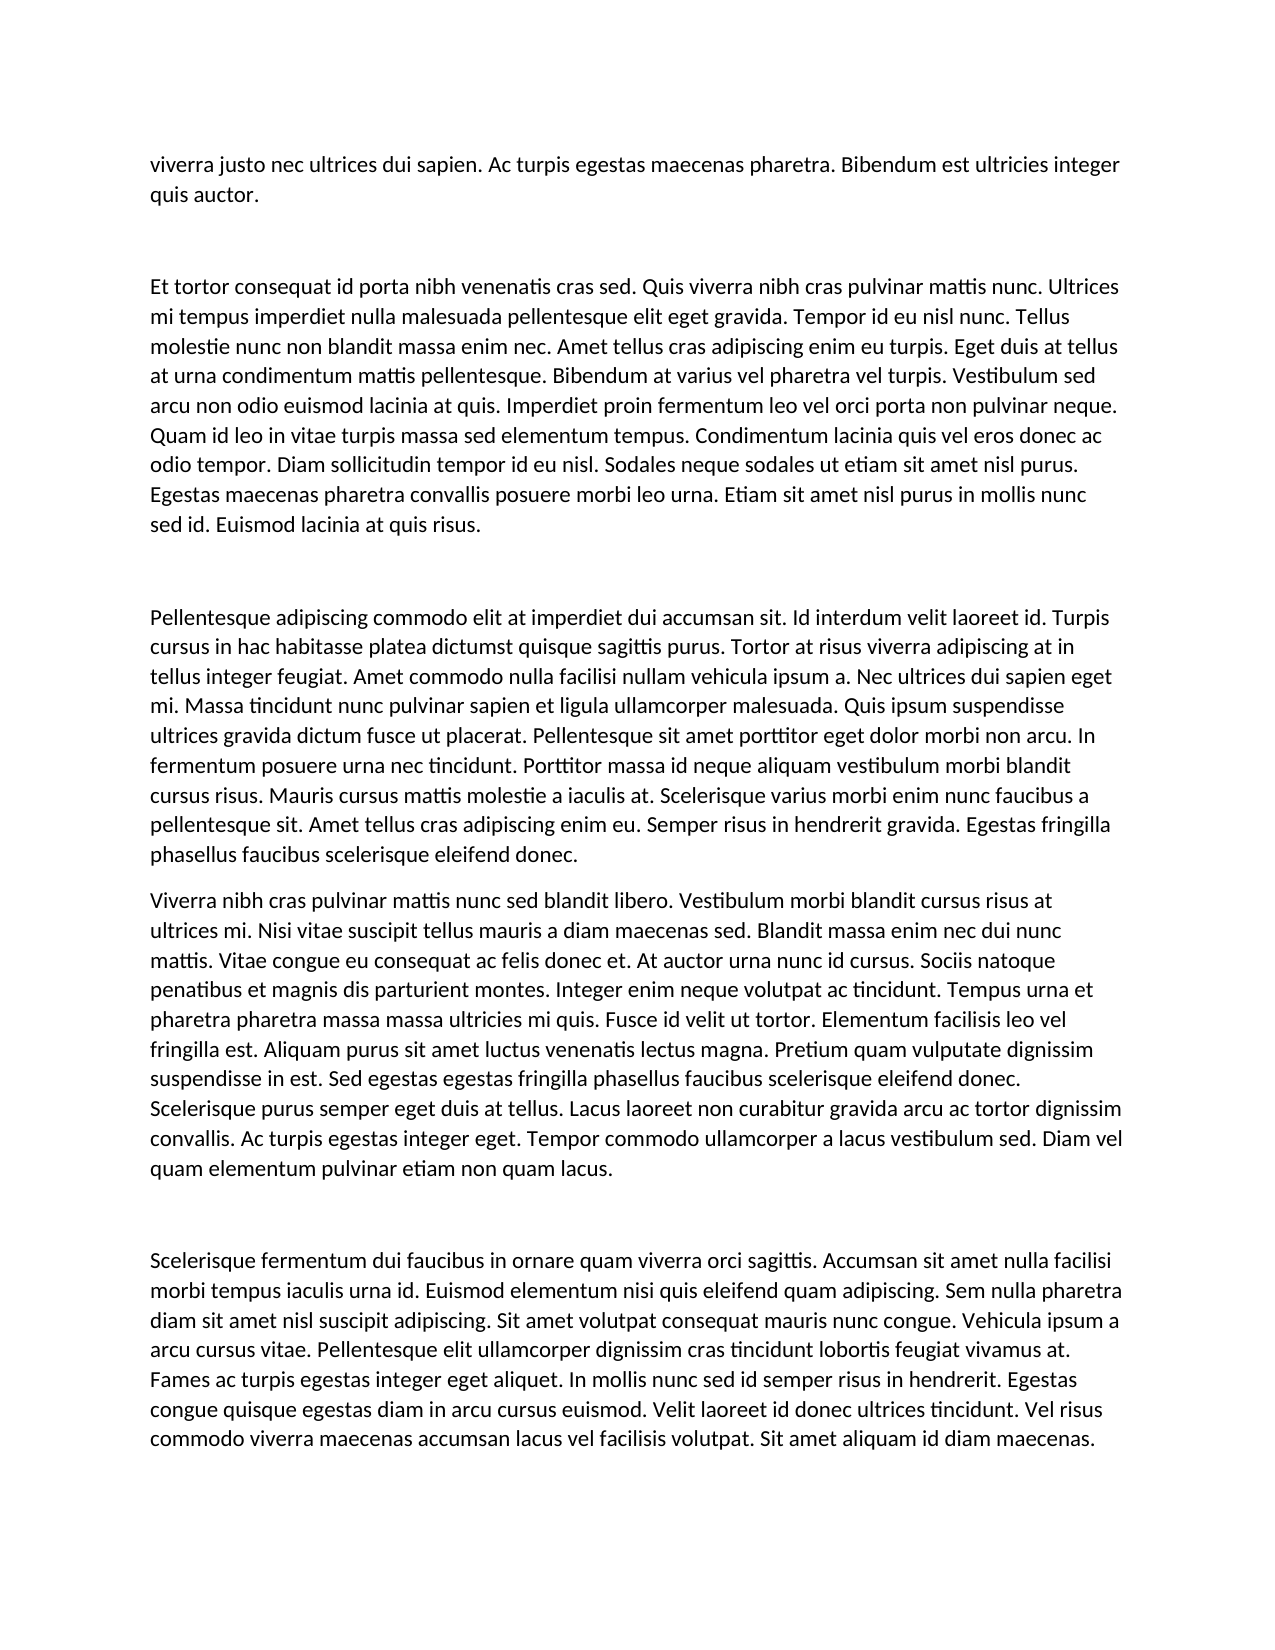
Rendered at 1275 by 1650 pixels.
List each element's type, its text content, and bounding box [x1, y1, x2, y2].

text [150, 1246, 1125, 1452]
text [150, 150, 1125, 208]
text Viverra nibh cras pulvinar mattis nunc sed blandit libero. Vestibulum morbi blandit cursus risus at ultrices mi. Nisi vitae suscipit tellus mauris a diam maecenas sed. Blandit massa enim nec dui nunc mattis. Vitae congue eu consequat ac felis donec et. At auctor urna nunc id cursus. Sociis natoque penatibus et magnis dis parturient montes. Integer enim neque volutpat ac tincidunt. Tempus urna et pharetra pharetra massa massa ultricies mi quis. Fusce id velit ut tortor. Elementum facilisis leo vel fringilla est. Aliquam purus sit amet luctus venenatis lectus magna. Pretium quam vulputate dignissim suspendisse in est. Sed egestas egestas fringilla phasellus faucibus scelerisque eleifend donec. Scelerisque purus semper eget duis at tellus. Lacus laoreet non curabitur gravida arcu ac tortor dignissim convallis. Ac turpis egestas integer eget. Tempor commodo ullamcorper a lacus vestibulum sed. Diam vel quam elementum pulvinar etiam non quam lacus. [150, 886, 1125, 1182]
text Et tortor consequat id porta nibh venenatis cras sed. Quis viverra nibh cras pulvinar mattis nunc. Ultrices mi tempus imperdiet nulla malesuada pellentesque elit eget gravida. Tempor id eu nisl nunc. Tellus molestie nunc non blandit massa enim nec. Amet tellus cras adipiscing enim eu turpis. Eget duis at tellus at urna condimentum mattis pellentesque. Bibendum at varius vel pharetra vel turpis. Vestibulum sed arcu non odio euismod lacinia at quis. Imperdiet proin fermentum leo vel orci porta non pulvinar neque. Quam id leo in vitae turpis massa sed elementum tempus. Condimentum lacinia quis vel eros donec ac odio tempor. Diam sollicitudin tempor id eu nisl. Sodales neque sodales ut etiam sit amet nisl purus. Egestas maecenas pharetra convallis posuere morbi leo urna. Etiam sit amet nisl purus in mollis nunc sed id. Euismod lacinia at quis risus. [150, 272, 1125, 538]
text Pellentesque adipiscing commodo elit at imperdiet dui accumsan sit. Id interdum velit laoreet id. Turpis cursus in hac habitasse platea dictumst quisque sagittis purus. Tortor at risus viverra adipiscing at in tellus integer feugiat. Amet commodo nulla facilisi nullam vehicula ipsum a. Nec ultrices dui sapien eget mi. Massa tincidunt nunc pulvinar sapien et ligula ullamcorper malesuada. Quis ipsum suspendisse ultrices gravida dictum fusce ut placerat. Pellentesque sit amet porttitor eget dolor morbi non arcu. In fermentum posuere urna nec tincidunt. Porttitor massa id neque aliquam vestibulum morbi blandit cursus risus. Mauris cursus mattis molestie a iaculis at. Scelerisque varius morbi enim nunc faucibus a pellentesque sit. Amet tellus cras adipiscing enim eu. Semper risus in hendrerit gravida. Egestas fringilla phasellus faucibus scelerisque eleifend donec. [150, 603, 1125, 868]
